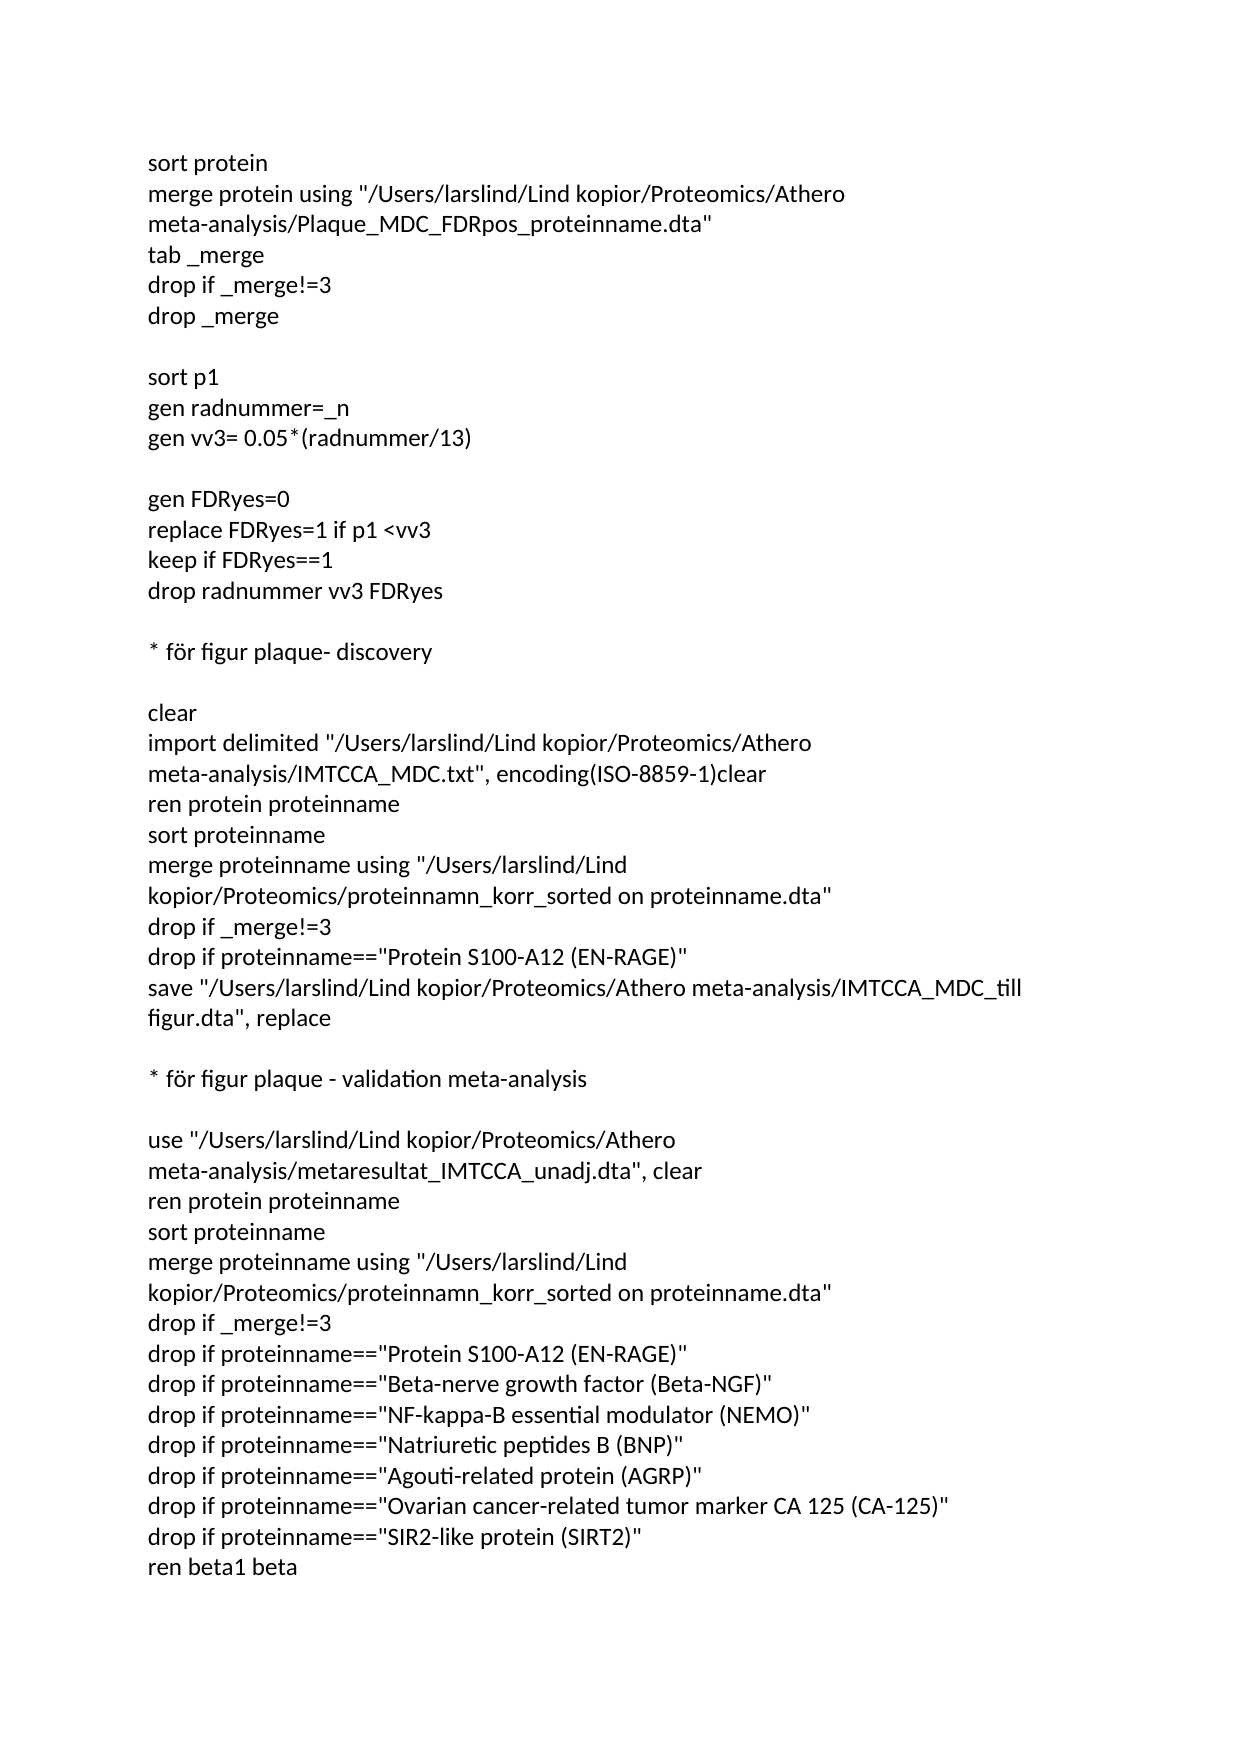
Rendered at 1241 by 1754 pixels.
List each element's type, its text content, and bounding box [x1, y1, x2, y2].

text drop if proteinname=="Ovarian cancer-related tumor marker CA 125 (CA-125)" [148, 1491, 1093, 1521]
text merge protein using "/Users/larslind/Lind kopior/Proteomics/Athero meta-analysis/Plaque_MDC_FDRpos_proteinname.dta" [148, 178, 1093, 239]
text drop if _merge!=3 [148, 1307, 1093, 1338]
text drop if _merge!=3 [148, 270, 1093, 300]
text sort p1 [148, 361, 1093, 392]
text drop if proteinname=="SIR2-like protein (SIRT2)" [148, 1521, 1093, 1552]
text use "/Users/larslind/Lind kopior/Proteomics/Athero meta-analysis/metaresultat_IMTCCA_unadj.dta", clear [148, 1124, 1093, 1185]
text import delimited "/Users/larslind/Lind kopior/Proteomics/Athero meta-analysis/IMTCCA_MDC.txt", encoding(ISO-8859-1)clear [148, 727, 1093, 788]
text sort proteinname [148, 1216, 1093, 1246]
text merge proteinname using "/Users/larslind/Lind kopior/Proteomics/proteinnamn_korr_sorted on proteinname.dta" [148, 849, 1093, 911]
text * för figur plaque - validation meta-analysis [148, 1063, 1093, 1094]
text drop if proteinname=="Agouti-related protein (AGRP)" [148, 1460, 1093, 1491]
text clear [148, 697, 1093, 727]
text gen FDRyes=0 [148, 483, 1093, 514]
text drop if proteinname=="Beta-nerve growth factor (Beta-NGF)" [148, 1368, 1093, 1399]
text drop _merge [148, 300, 1093, 331]
text drop if proteinname=="Natriuretic peptides B (BNP)" [148, 1429, 1093, 1460]
text keep if FDRyes==1 [148, 544, 1093, 575]
text gen vv3= 0.05*(radnummer/13) [148, 422, 1093, 453]
text ren beta1 beta [148, 1552, 1093, 1582]
text replace FDRyes=1 if p1 <vv3 [148, 514, 1093, 544]
text tab _merge [148, 239, 1093, 270]
text ren protein proteinname [148, 1185, 1093, 1216]
text drop if _merge!=3 [148, 911, 1093, 941]
text drop if proteinname=="Protein S100-A12 (EN-RAGE)" [148, 1338, 1093, 1368]
text merge proteinname using "/Users/larslind/Lind kopior/Proteomics/proteinnamn_korr_sorted on proteinname.dta" [148, 1246, 1093, 1307]
text ren protein proteinname [148, 788, 1093, 819]
text gen radnummer=_n [148, 392, 1093, 422]
text drop if proteinname=="NF-kappa-B essential modulator (NEMO)" [148, 1399, 1093, 1429]
text drop radnummer vv3 FDRyes [148, 575, 1093, 605]
text drop if proteinname=="Protein S100-A12 (EN-RAGE)" [148, 941, 1093, 972]
text sort proteinname [148, 819, 1093, 849]
text * för figur plaque- discovery [148, 636, 1093, 666]
text sort protein [148, 148, 1093, 178]
text save "/Users/larslind/Lind kopior/Proteomics/Athero meta-analysis/IMTCCA_MDC_till figur.dta", replace [148, 972, 1093, 1033]
